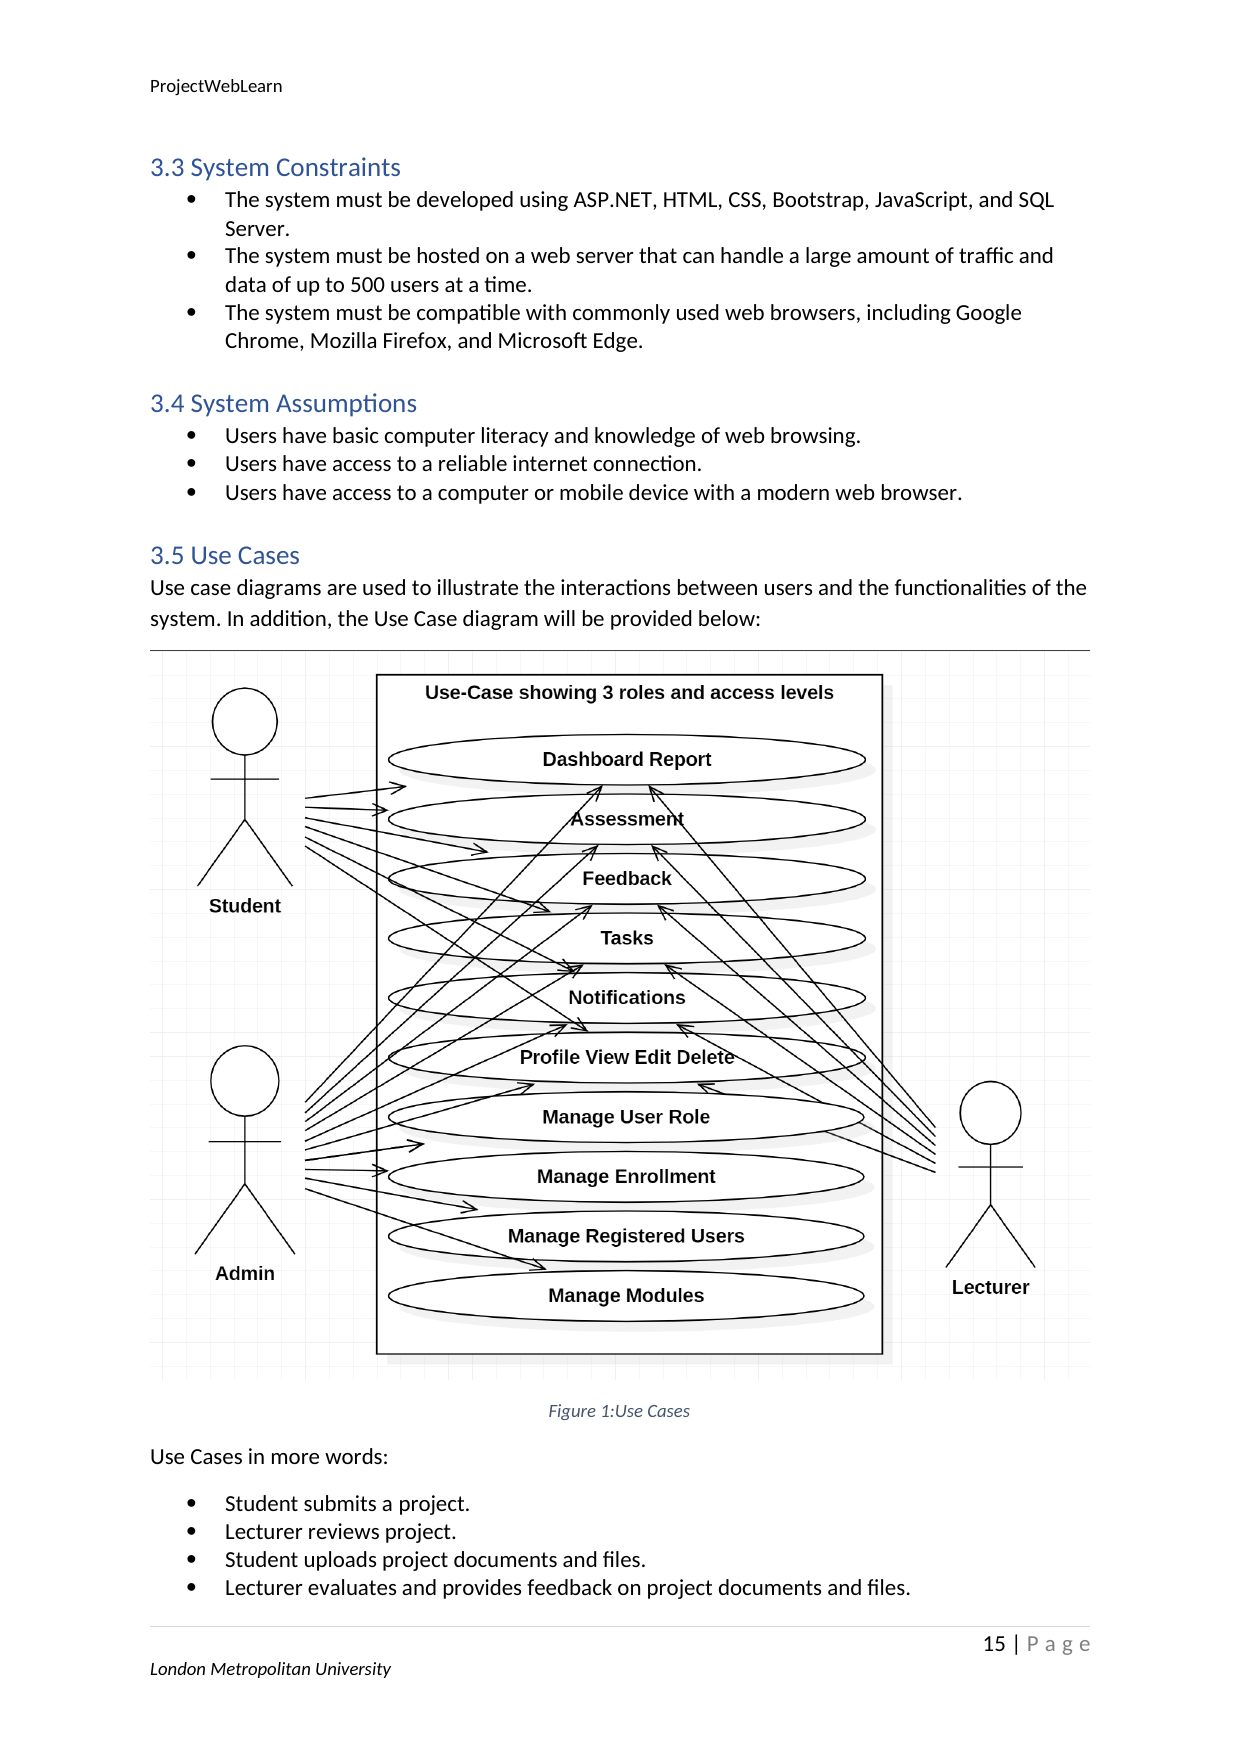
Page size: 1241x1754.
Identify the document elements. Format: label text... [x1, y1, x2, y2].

list Lecturer evaluates and provides feedback on project documents and files. [187, 1573, 1090, 1601]
text Use Cases in more words: [150, 1442, 1090, 1471]
text Figure 1:Use Cases [150, 1399, 1090, 1422]
list Users have access to a reliable internet connection. [187, 449, 1090, 478]
list Users have basic computer literacy and knowledge of web browsing. [187, 422, 1090, 449]
subtitle 3.3 System Constraints [150, 150, 1090, 183]
subtitle 3.4 System Assumptions [150, 386, 1090, 419]
list The system must be developed using ASP.NET, HTML, CSS, Bootstrap, JavaScript, and SQL Server. [187, 186, 1090, 242]
list Student submits a project. [187, 1489, 1090, 1517]
picture [150, 650, 1091, 1380]
list Student uploads project documents and files. [187, 1545, 1090, 1573]
list Users have access to a computer or mobile device with a modern web browser. [187, 478, 1090, 506]
text Use case diagrams are used to illustrate the interactions between users and the functionalities of the system. In addition, the Use Case diagram will be provided below: [150, 573, 1090, 632]
list Lecturer reviews project. [187, 1517, 1090, 1545]
list The system must be compatible with commonly used web browsers, including Google Chrome, Mozilla Firefox, and Microsoft Edge. [187, 298, 1090, 354]
list The system must be hosted on a web server that can handle a large amount of traffic and data of up to 500 users at a time. [187, 242, 1090, 298]
subtitle 3.5 Use Cases [150, 538, 1090, 571]
